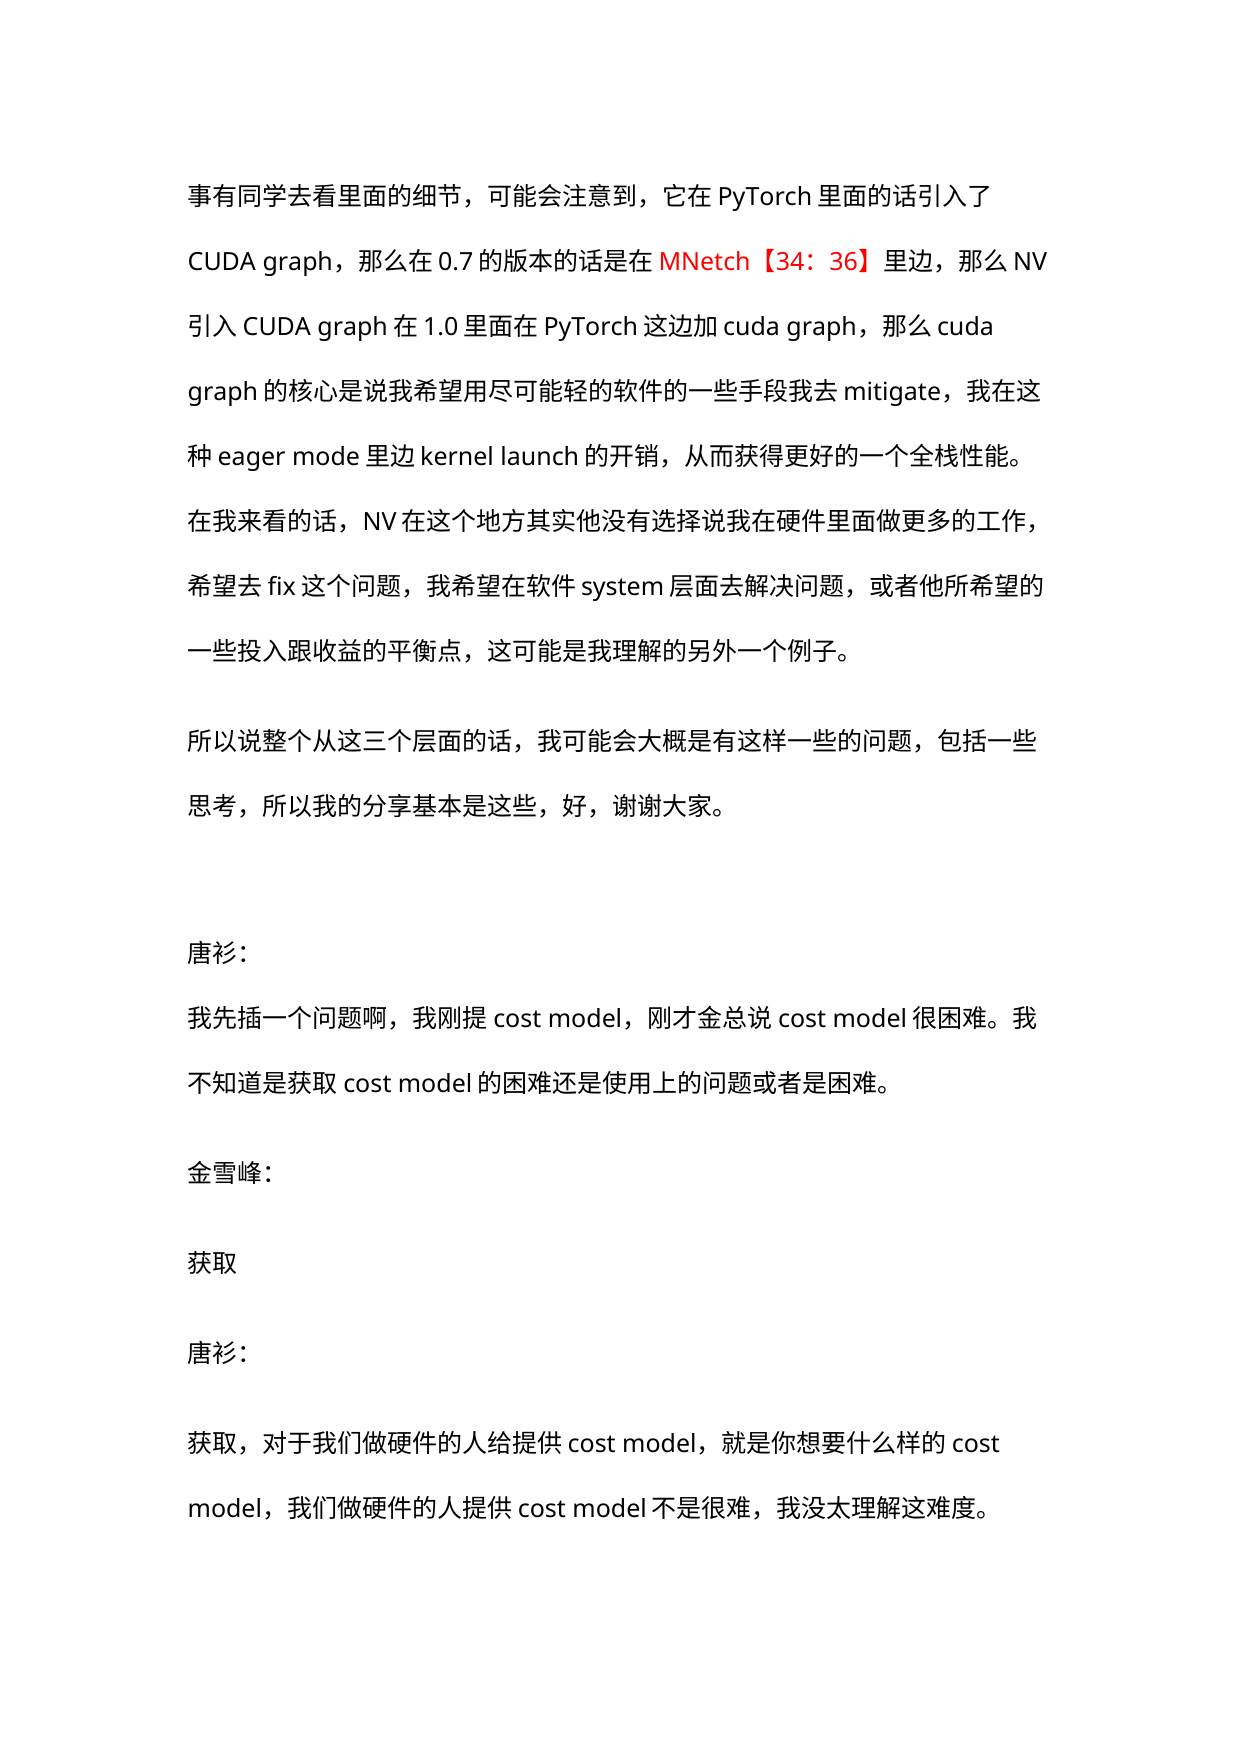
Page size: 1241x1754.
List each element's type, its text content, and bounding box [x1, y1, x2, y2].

text 唐衫： [187, 1319, 1053, 1384]
text 唐衫： 我先插一个问题啊，我刚提 cost model，刚才金总说 cost model很困难。我不知道是获取 cost model的困难还是使用上的问题或者是困难。 [187, 919, 1053, 1114]
text 获取，对于我们做硬件的人给提供cost model，就是你想要什么样的cost model，我们做硬件的人提供 cost model不是很难，我没太理解这难度。 [187, 1409, 1053, 1539]
text 获取 [187, 1229, 1053, 1294]
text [187, 162, 1053, 682]
text 金雪峰： [187, 1139, 1053, 1204]
text 所以说整个从这三个层面的话，我可能会大概是有这样一些的问题，包括一些思考，所以我的分享基本是这些，好，谢谢大家。 [187, 707, 1053, 837]
